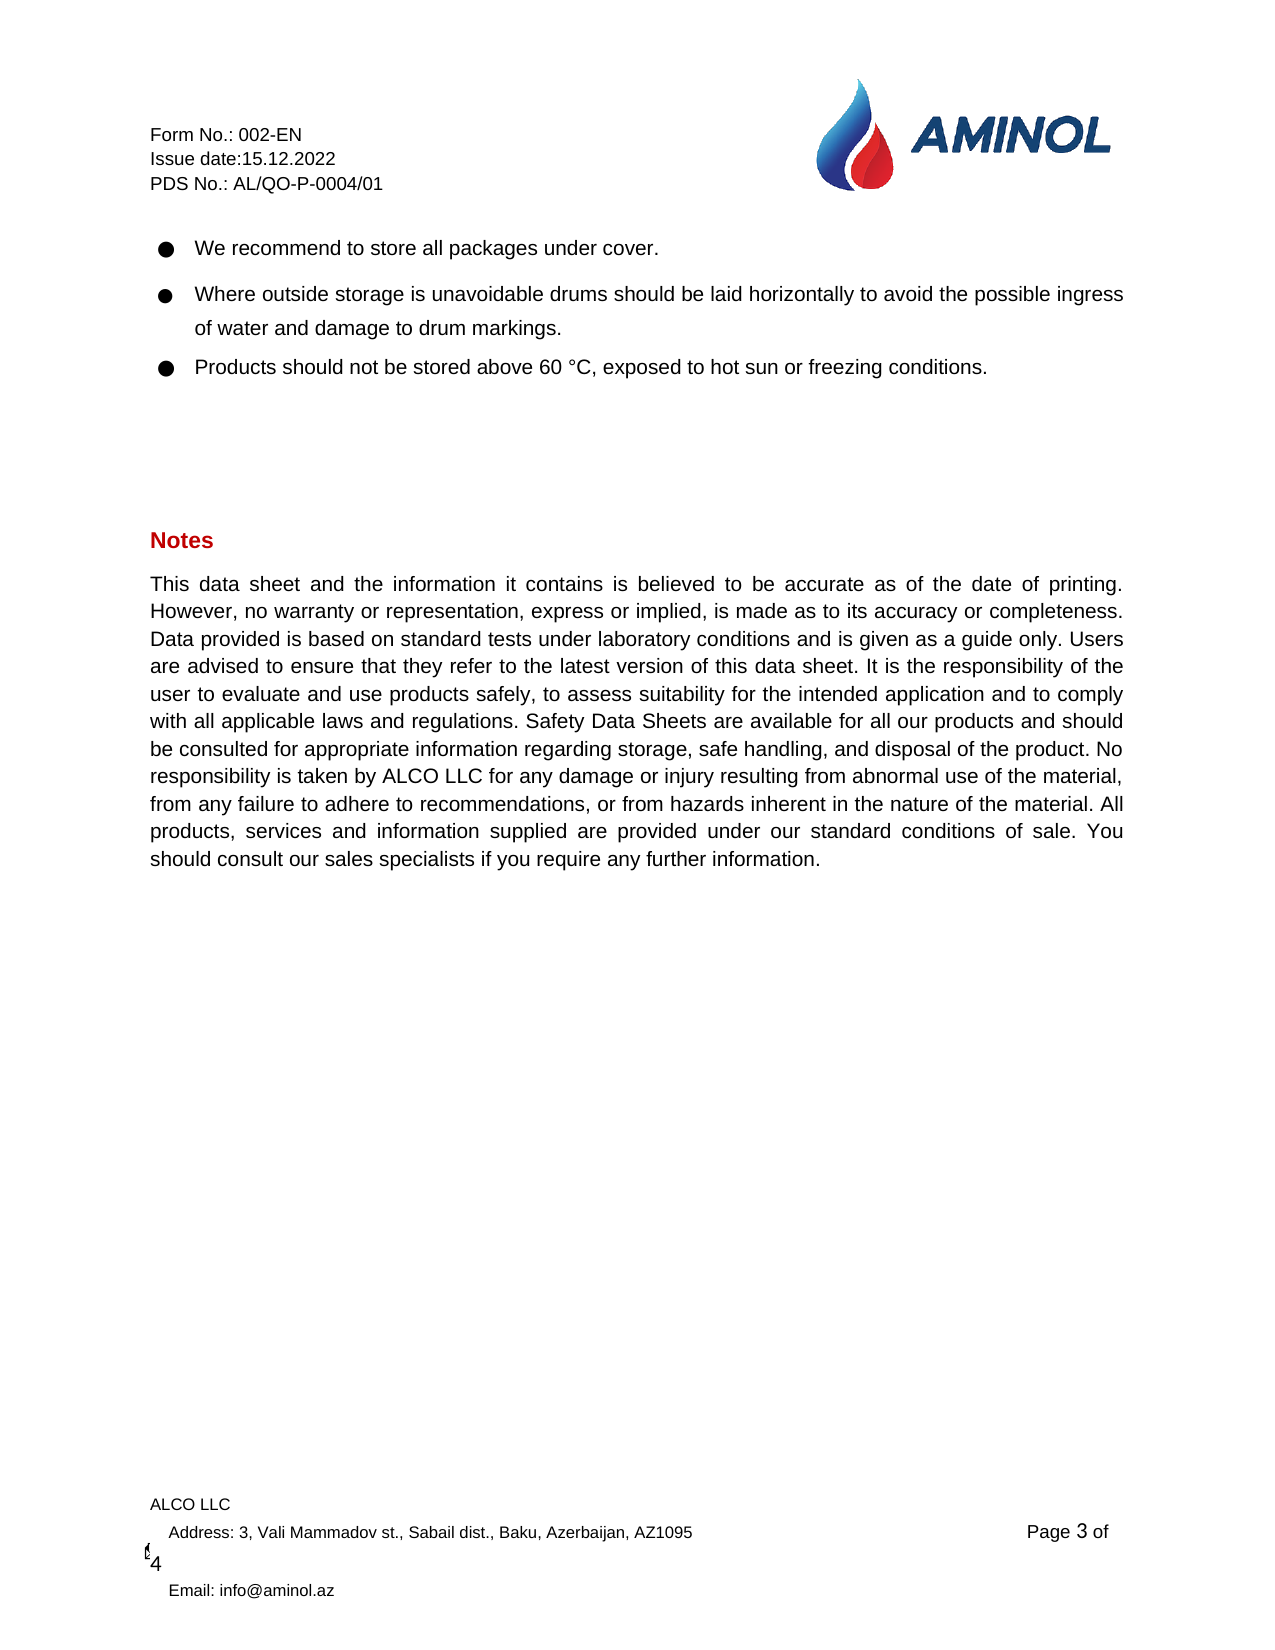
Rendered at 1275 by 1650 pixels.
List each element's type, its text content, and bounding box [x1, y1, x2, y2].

list We recommend to store all packages under cover. [157, 225, 1125, 267]
picture [806, 74, 1125, 198]
list Where outside storage is unavoidable drums should be laid horizontally to avoid the possible ingress of water and damage to drum markings. [157, 274, 1125, 340]
text Notes [150, 527, 1125, 553]
text This data sheet and the information it contains is believed to be accurate as of the date of printing. However, no warranty or representation, express or implied, is made as to its accuracy or completeness. Data provided is based on standard tests under laboratory conditions and is given as a guide only. Users are advised to ensure that they refer to the latest version of this data sheet. It is the responsibility of the user to evaluate and use products safely, to assess suitability for the intended application and to comply with all applicable laws and regulations. Safety Data Sheets are available for all our products and should be consulted for appropriate information regarding storage, safe handling, and disposal of the product. No responsibility is taken by ALCO LLC for any damage or injury resulting from abnormal use of the material, from any failure to adhere to recommendations, or from hazards inherent in the nature of the material. All products, services and information supplied are provided under our standard conditions of sale. You should consult our sales specialists if you require any further information. [150, 572, 1125, 871]
picture [143, 1540, 150, 1560]
list Products should not be stored above 60 °C, exposed to hot sun or freezing conditions. [157, 343, 1125, 386]
